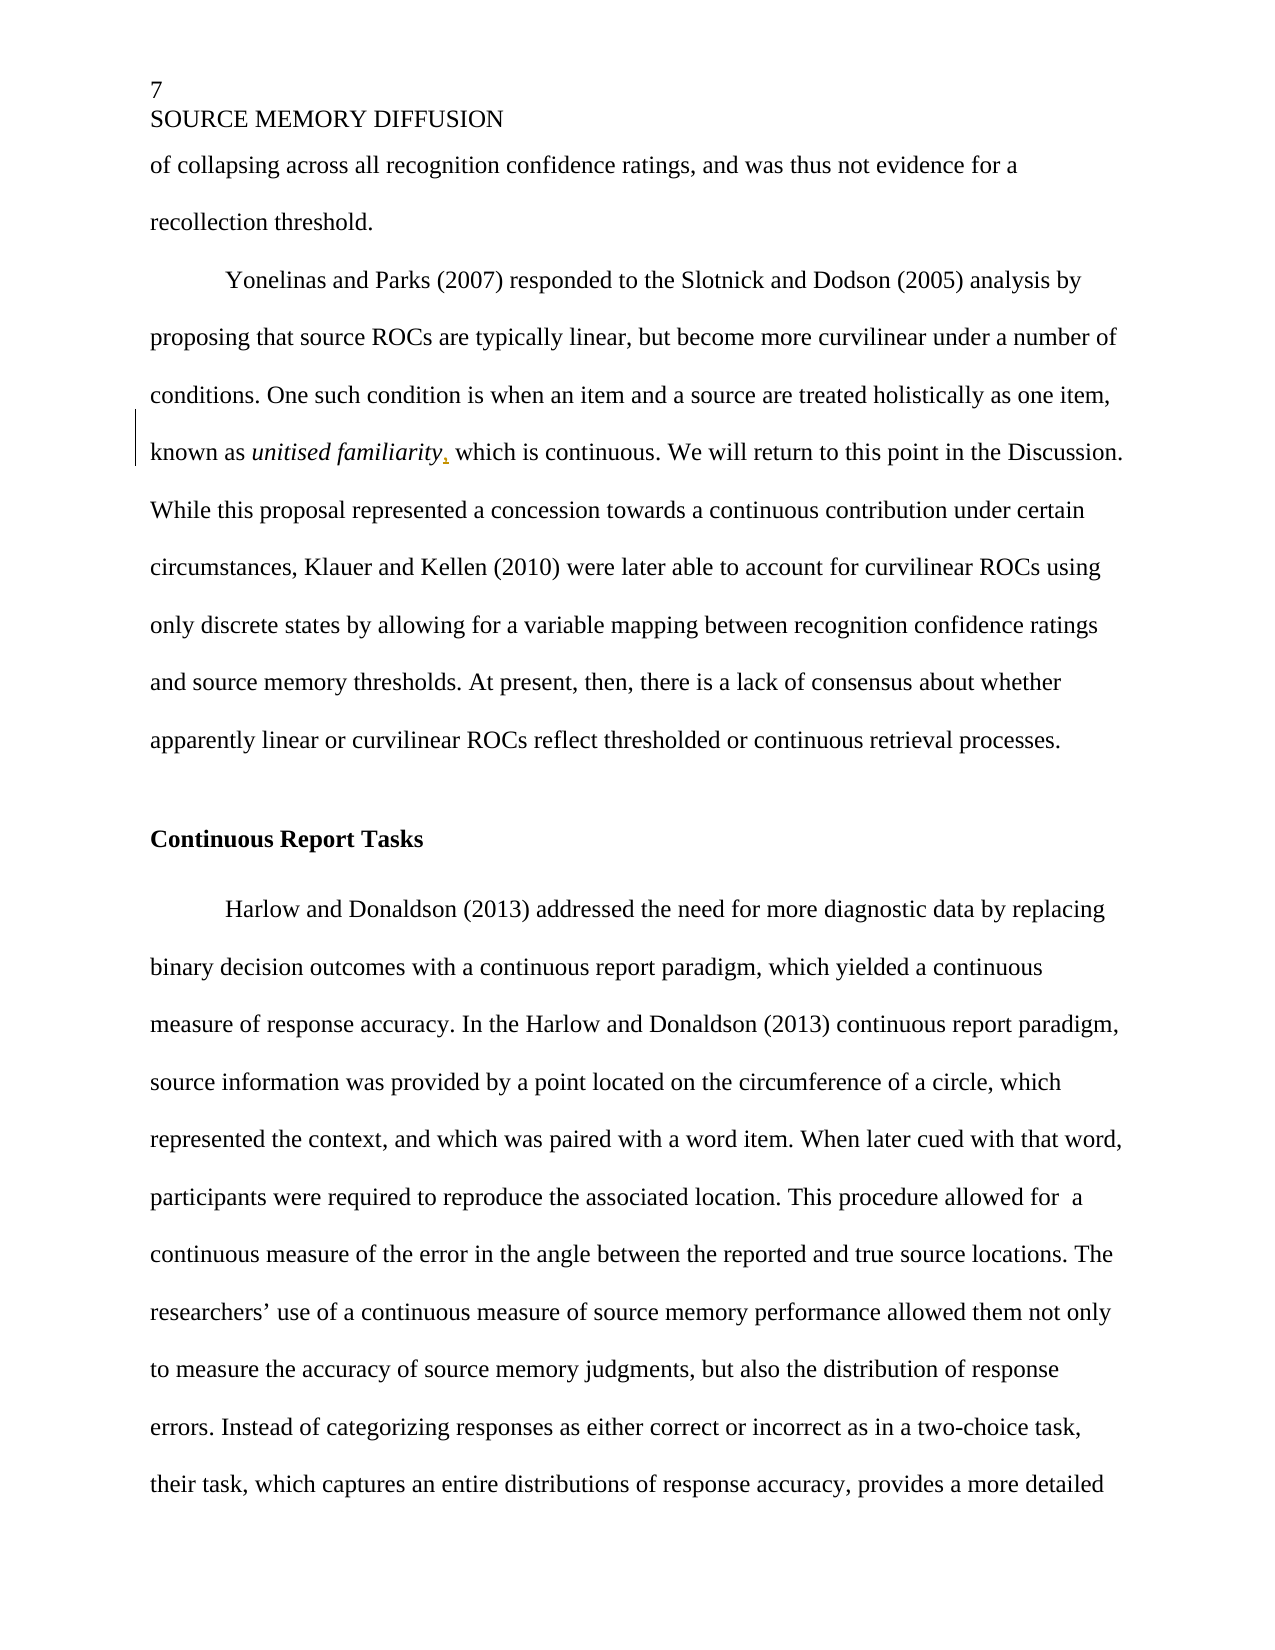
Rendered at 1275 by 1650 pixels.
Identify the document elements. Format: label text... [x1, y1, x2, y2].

text Yonelinas and Parks (2007) responded to the Slotnick and Dodson (2005) analysis by proposing that source ROCs are typically linear, but become more curvilinear under a number of conditions. One such condition is when an item and a source are treated holistically as one item, known as unitised familiarity which is continuous. We will return to this point in the Discussion. While this proposal represented a concession towards a continuous contribution under certain circumstances, Klauer and Kellen (2010) were later able to account for curvilinear ROCs using only discrete states by allowing for a variable mapping between recognition confidence ratings and source memory thresholds. At present, then, there is a lack of consensus about whether apparently linear or curvilinear ROCs reflect thresholded or continuous retrieval processes. [150, 265, 1125, 754]
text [150, 894, 1125, 1498]
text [150, 150, 1125, 236]
subtitle Continuous Report Tasks [150, 824, 1125, 853]
